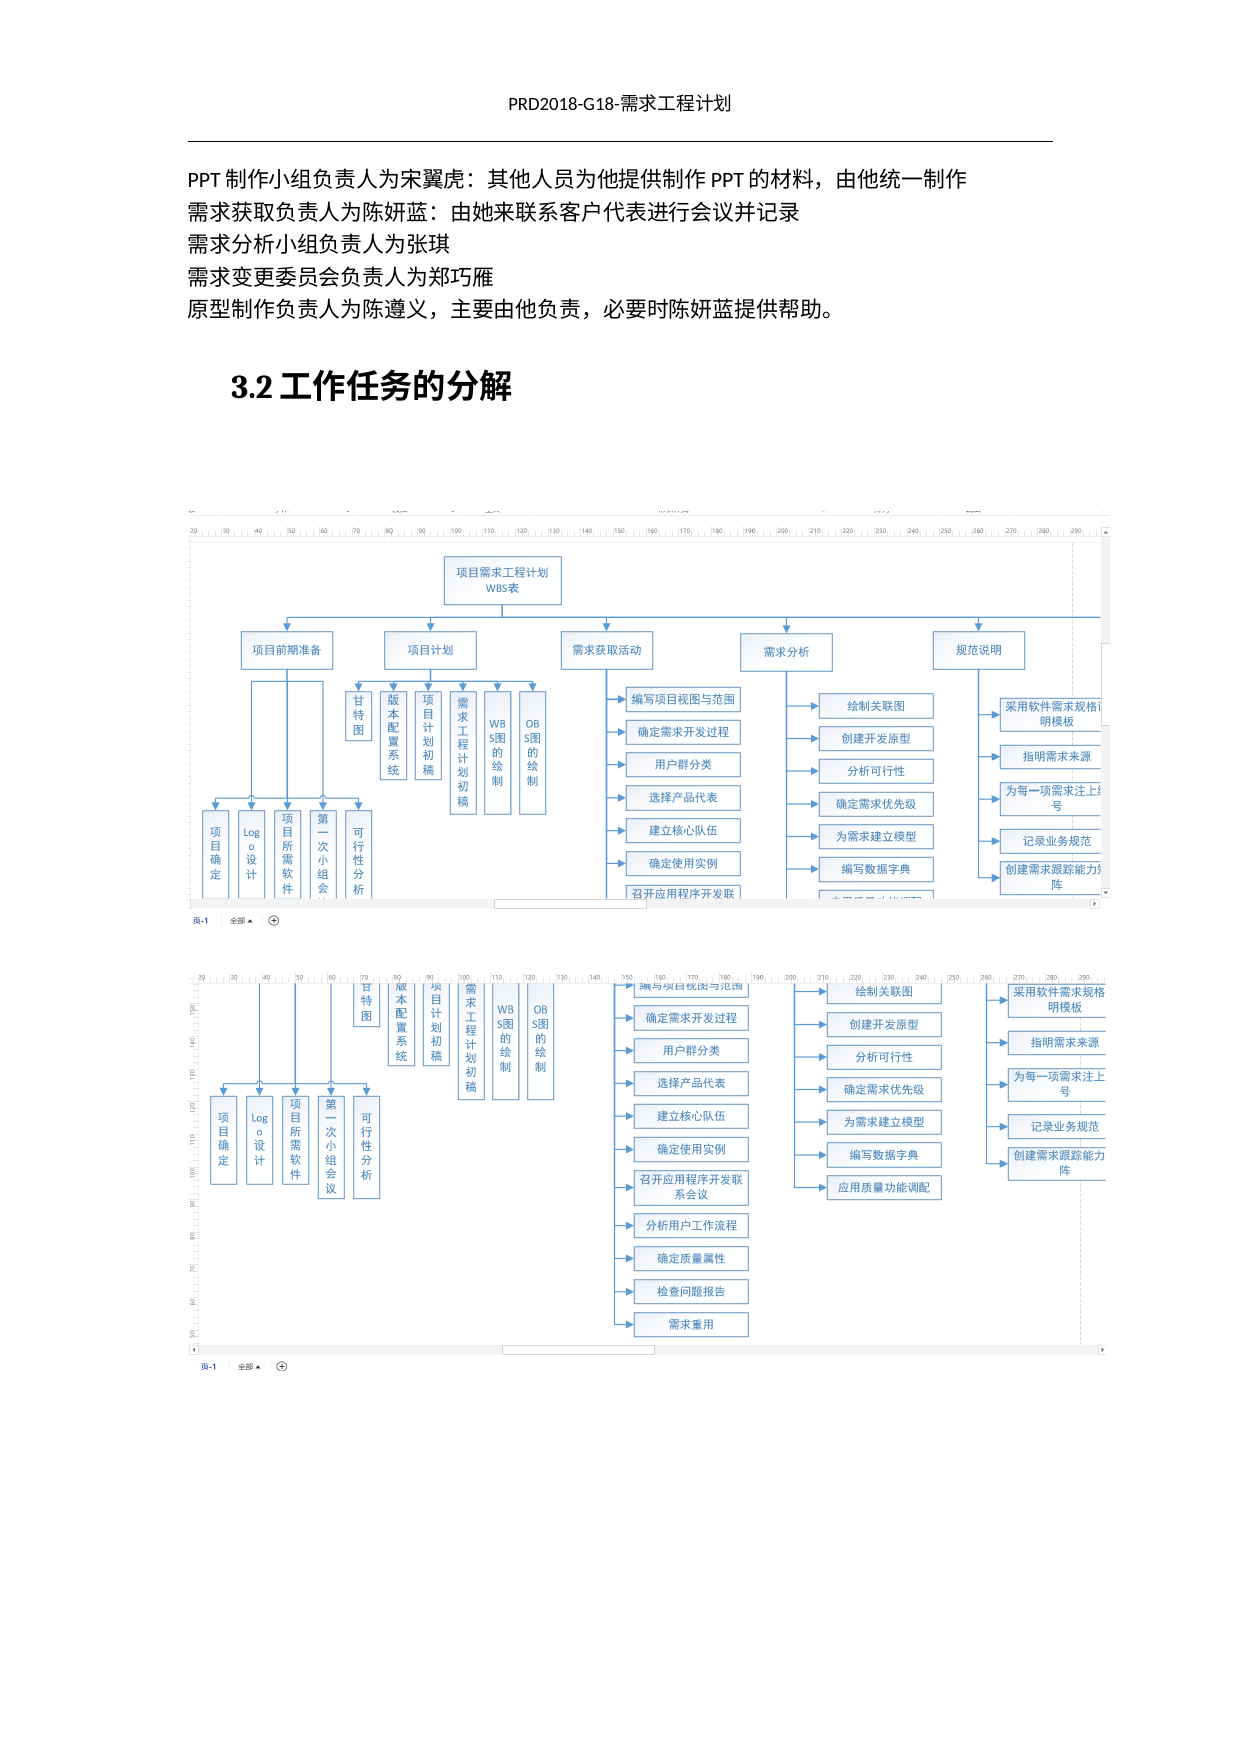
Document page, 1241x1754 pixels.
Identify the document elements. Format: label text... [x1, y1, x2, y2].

text 原型制作负责人为陈遵义，主要由他负责，必要时陈妍蓝提供帮助。 [187, 292, 1053, 324]
text 需求获取负责人为陈妍蓝：由她来联系客户代表进行会议并记录 [187, 194, 1053, 227]
text PPT制作小组负责人为宋翼虎：其他人员为他提供制作PPT的材料，由他统一制作 [187, 162, 1053, 194]
text 需求分析小组负责人为张琪 [187, 227, 1053, 259]
subtitle 3.2工作任务的分解 [187, 352, 1053, 417]
picture [187, 511, 1110, 929]
picture [187, 966, 1106, 1371]
text 需求变更委员会负责人为郑巧雁 [187, 259, 1053, 292]
